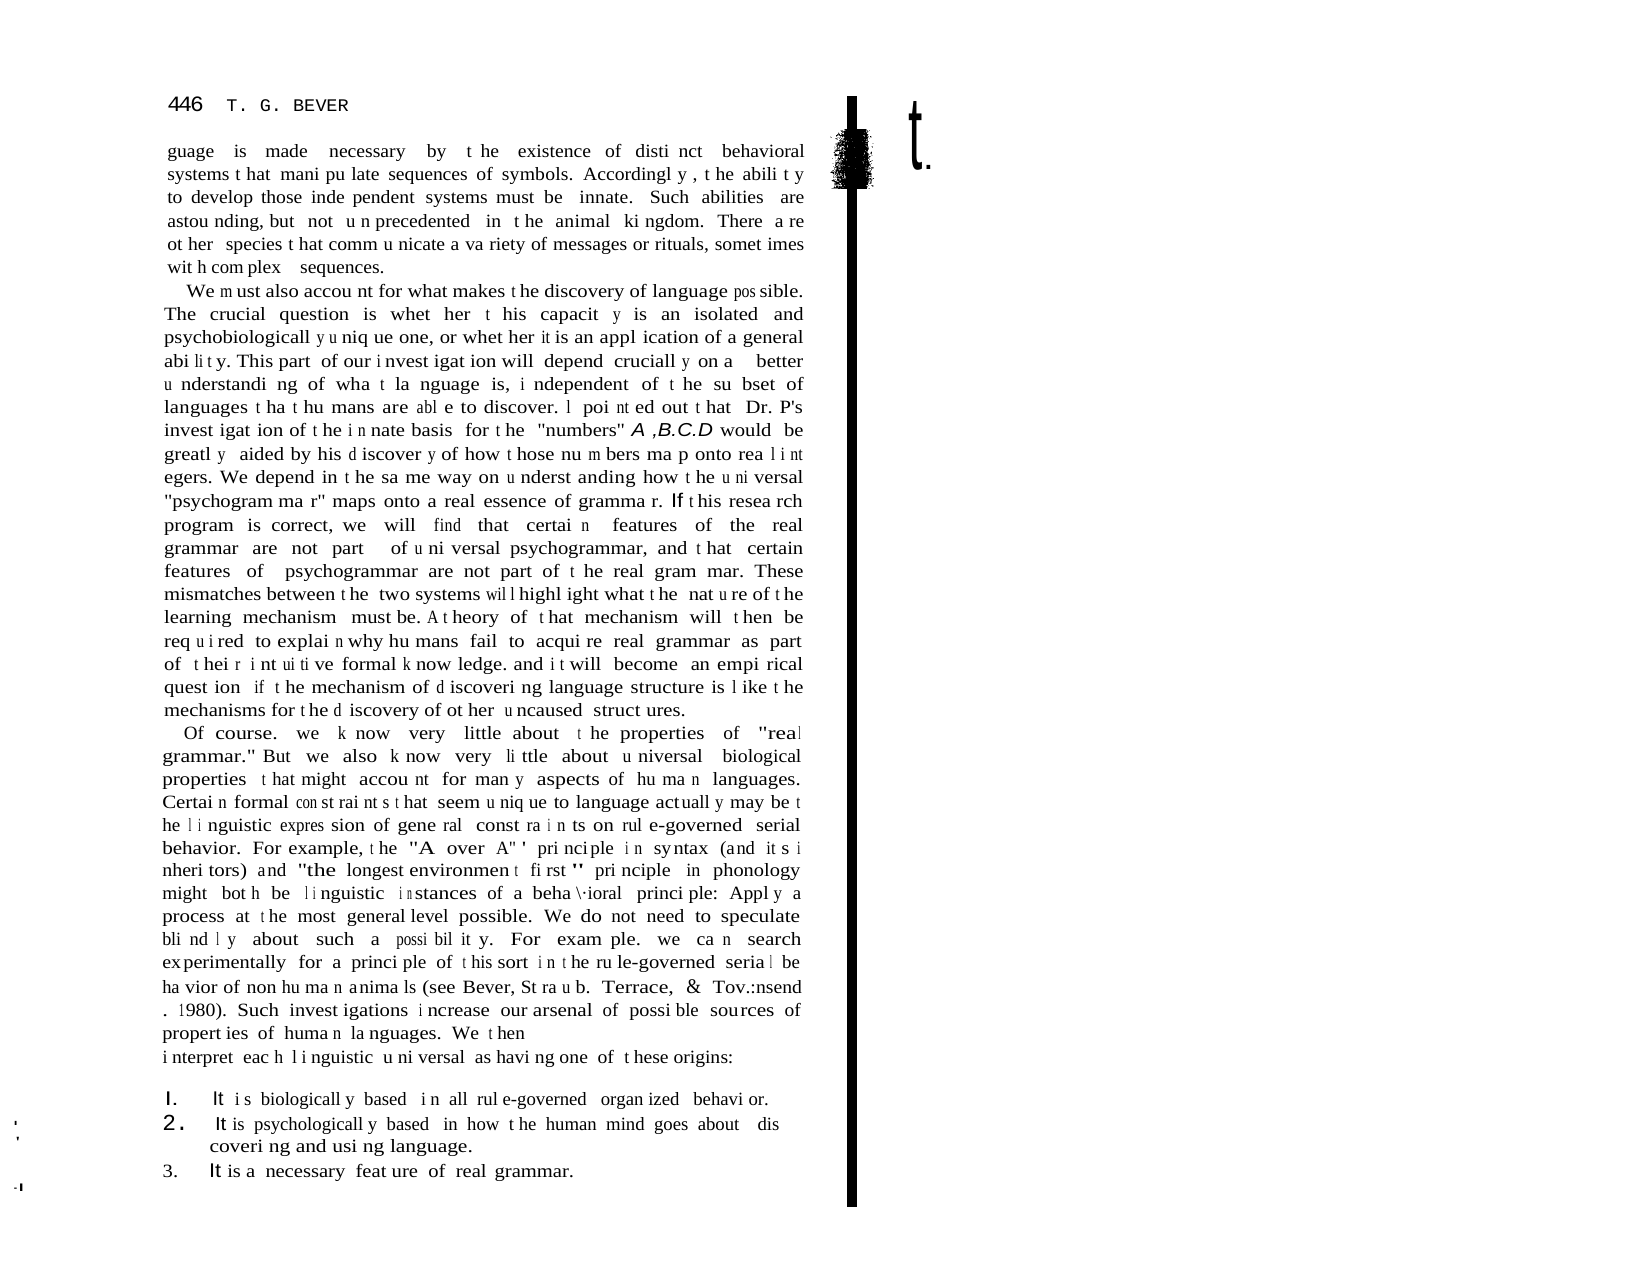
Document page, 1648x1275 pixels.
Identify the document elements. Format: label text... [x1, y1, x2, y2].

text i nterpret eac h l i nguistic u ni versal as havi ng one of t hese origins: [162, 1046, 874, 1067]
text I. It i s biologicall y based i n all rul e-governed organ ized behavi or. [164, 1087, 874, 1109]
text t. [909, 94, 1560, 188]
text 2. It is psychologicall y based in how t he human mind goes about dis­ [162, 1110, 874, 1135]
text guage is made necessary by t he existence of disti nct behavioral systems t hat mani pu late sequences of symbols. Accordingl y , t he abili t y to develop those inde pendent systems must be innate. Such abilities are astou nding, but not u n precedented in t he animal ki ngdom. There a re ot her species t hat comm u nicate a va riety of messages or rituals, somet imes wit h com­ plex sequences. [167, 140, 805, 278]
text 3. It is a necessary feat ure of real grammar. [162, 1159, 874, 1182]
text Of course. we k now very little about t he properties of "real grammar." But we also k now very li ttle about u niversal biological properties t hat might accou nt for man y aspects of hu ma n languages. Certai n formal con­ st rai nt s t hat seem u niq ue to language actuall y may be t he l i nguistic expres­ sion of gene ral const ra i n ts on rul e-governed serial behavior. For example, t he "A over A" ' pri nciple i n syntax (and it s i nheri tors) and "the longest environmen t fi rst " pri nciple in phonology might bot h be l i nguistic i n­ stances of a beha \·ioral princi ple: Appl y a process at t he most general level possible. We do not need to speculate bli nd l y about such a possi­ bil it y. For exam ple. we ca n search experimentally for a princi ple of t his sort i n t he ru le-governed seria l be ha vior of non hu ma n anima ls (see Bever, St ra u b. Terrace, & Tov.:nsend . 1980). Such invest igations i ncrease our arsenal of possi ble sources of propert ies of huma n la nguages. We t hen [162, 722, 802, 1043]
text We m ust also accou nt for what makes t he discovery of language pos­ sible. The crucial question is whet her t his capacit y is an isolated and psychobiologicall y u niq ue one, or whet her it is an appl ication of a general abi li t y. This part of our i nvest igat ion will depend cruciall y on a better u nderstandi ng of wha t la nguage is, i ndependent of t he su bset of languages t ha t hu mans are abl e to discover. l poi nt ed out t hat Dr. P's invest igat ion of t he i n nate basis for t he "numbers" A ,B.C.D would be greatl y aided by his d iscover y of how t hose nu m bers ma p onto rea l i nt egers. We depend in t he sa me way on u nderst anding how t he u ni versal "psychogram ma r" maps onto a real essence of gramma r. If t his resea rch program is correct, we will find that certai n features of the real grammar are not part of u ni versal psychogrammar, and t hat certain features of psychogrammar are not part of t he real gram mar. These mismatches between t he two systems wil l highl ight what t he nat u re of t he learning mechanism must be. A t heory of t hat mechanism will t hen be req u i red to explai n why hu mans fail to acqui re real grammar as part of t hei r i nt ui ti ve formal k now ledge. and i t will become an empi rical quest ion if t he mechanism of d iscoveri ng language structure is l ike t he mechanisms for t he d iscovery of ot her u ncaused struct ures. [164, 280, 804, 721]
text 446 T. G. BEVER [167, 94, 874, 118]
picture [830, 129, 874, 189]
text ' coveri ng and usi ng language. [15, 1135, 874, 1157]
